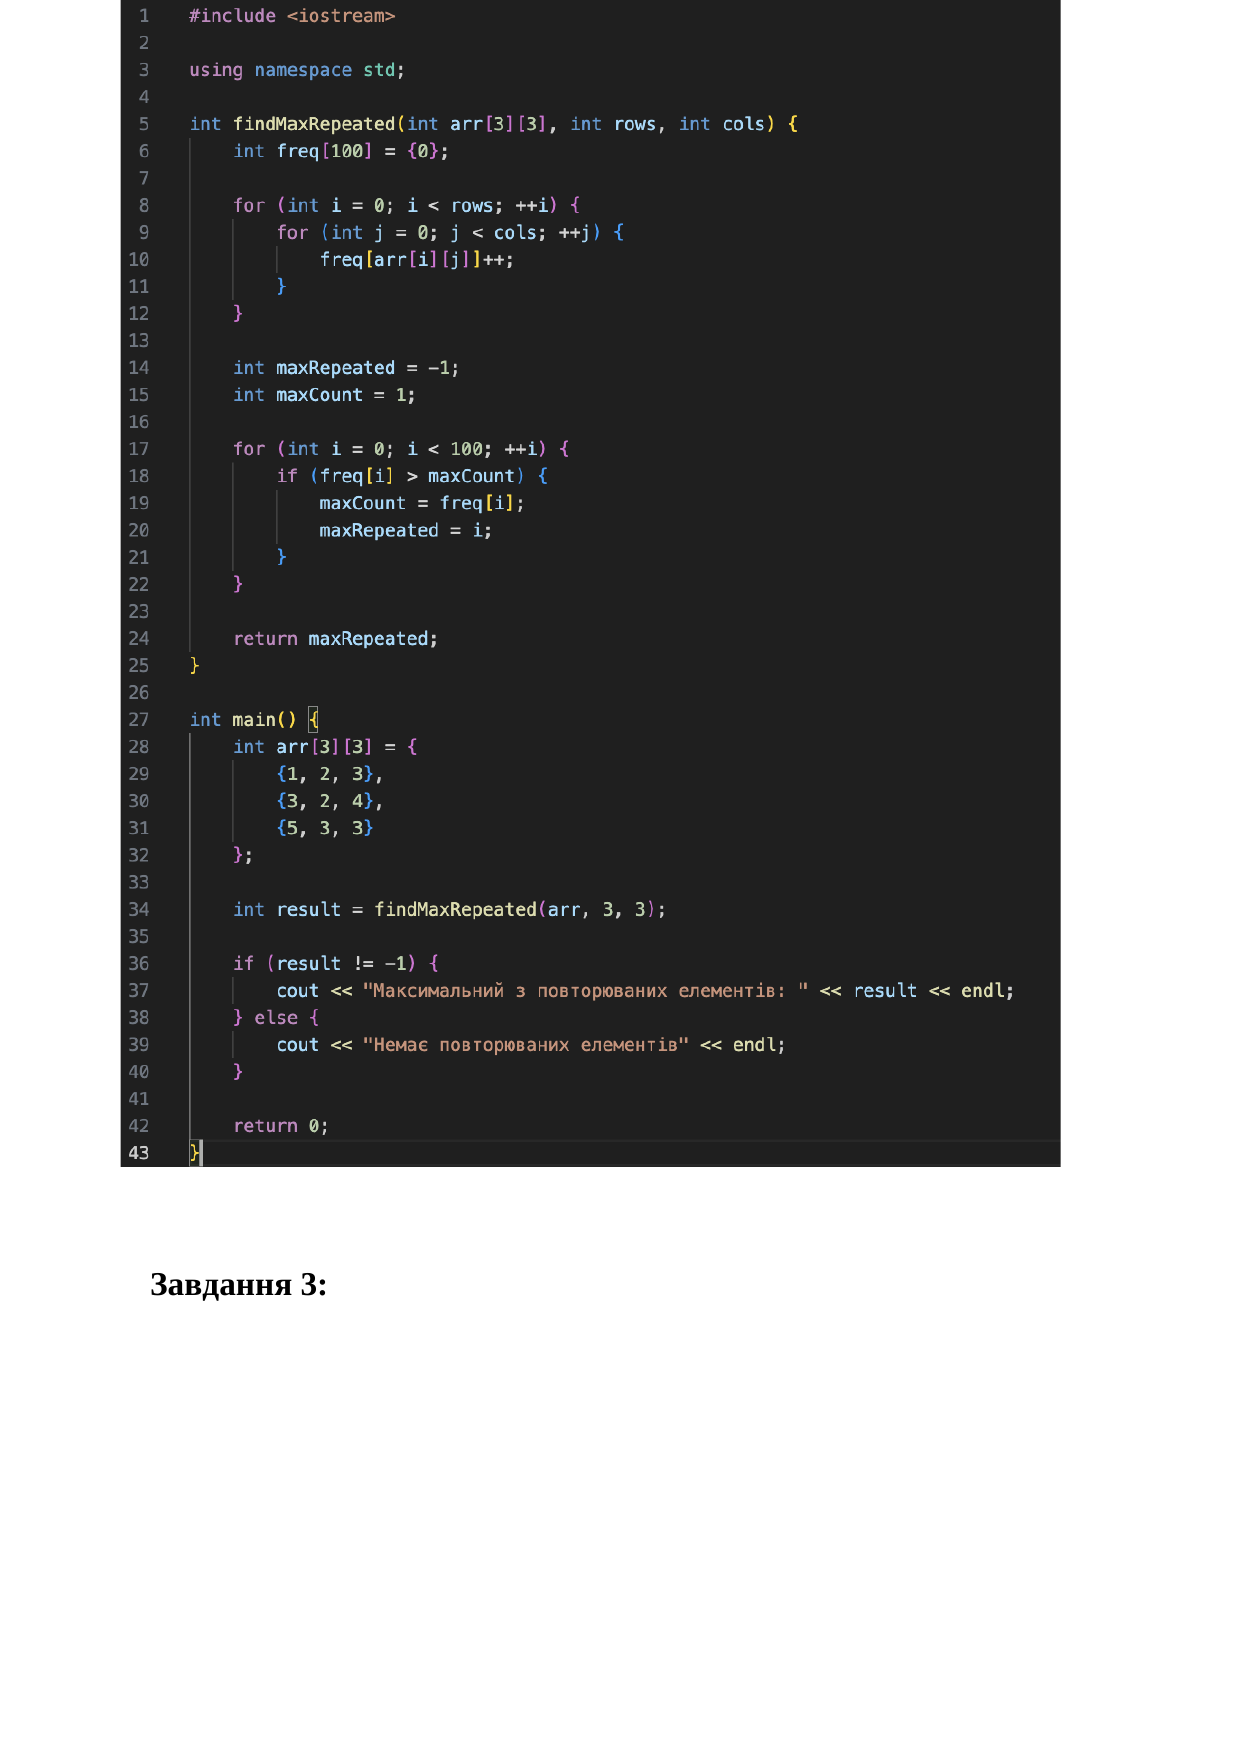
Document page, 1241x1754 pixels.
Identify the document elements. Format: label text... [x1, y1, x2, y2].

text Завдання 3: [150, 1264, 1090, 1303]
picture [120, 0, 1061, 1167]
